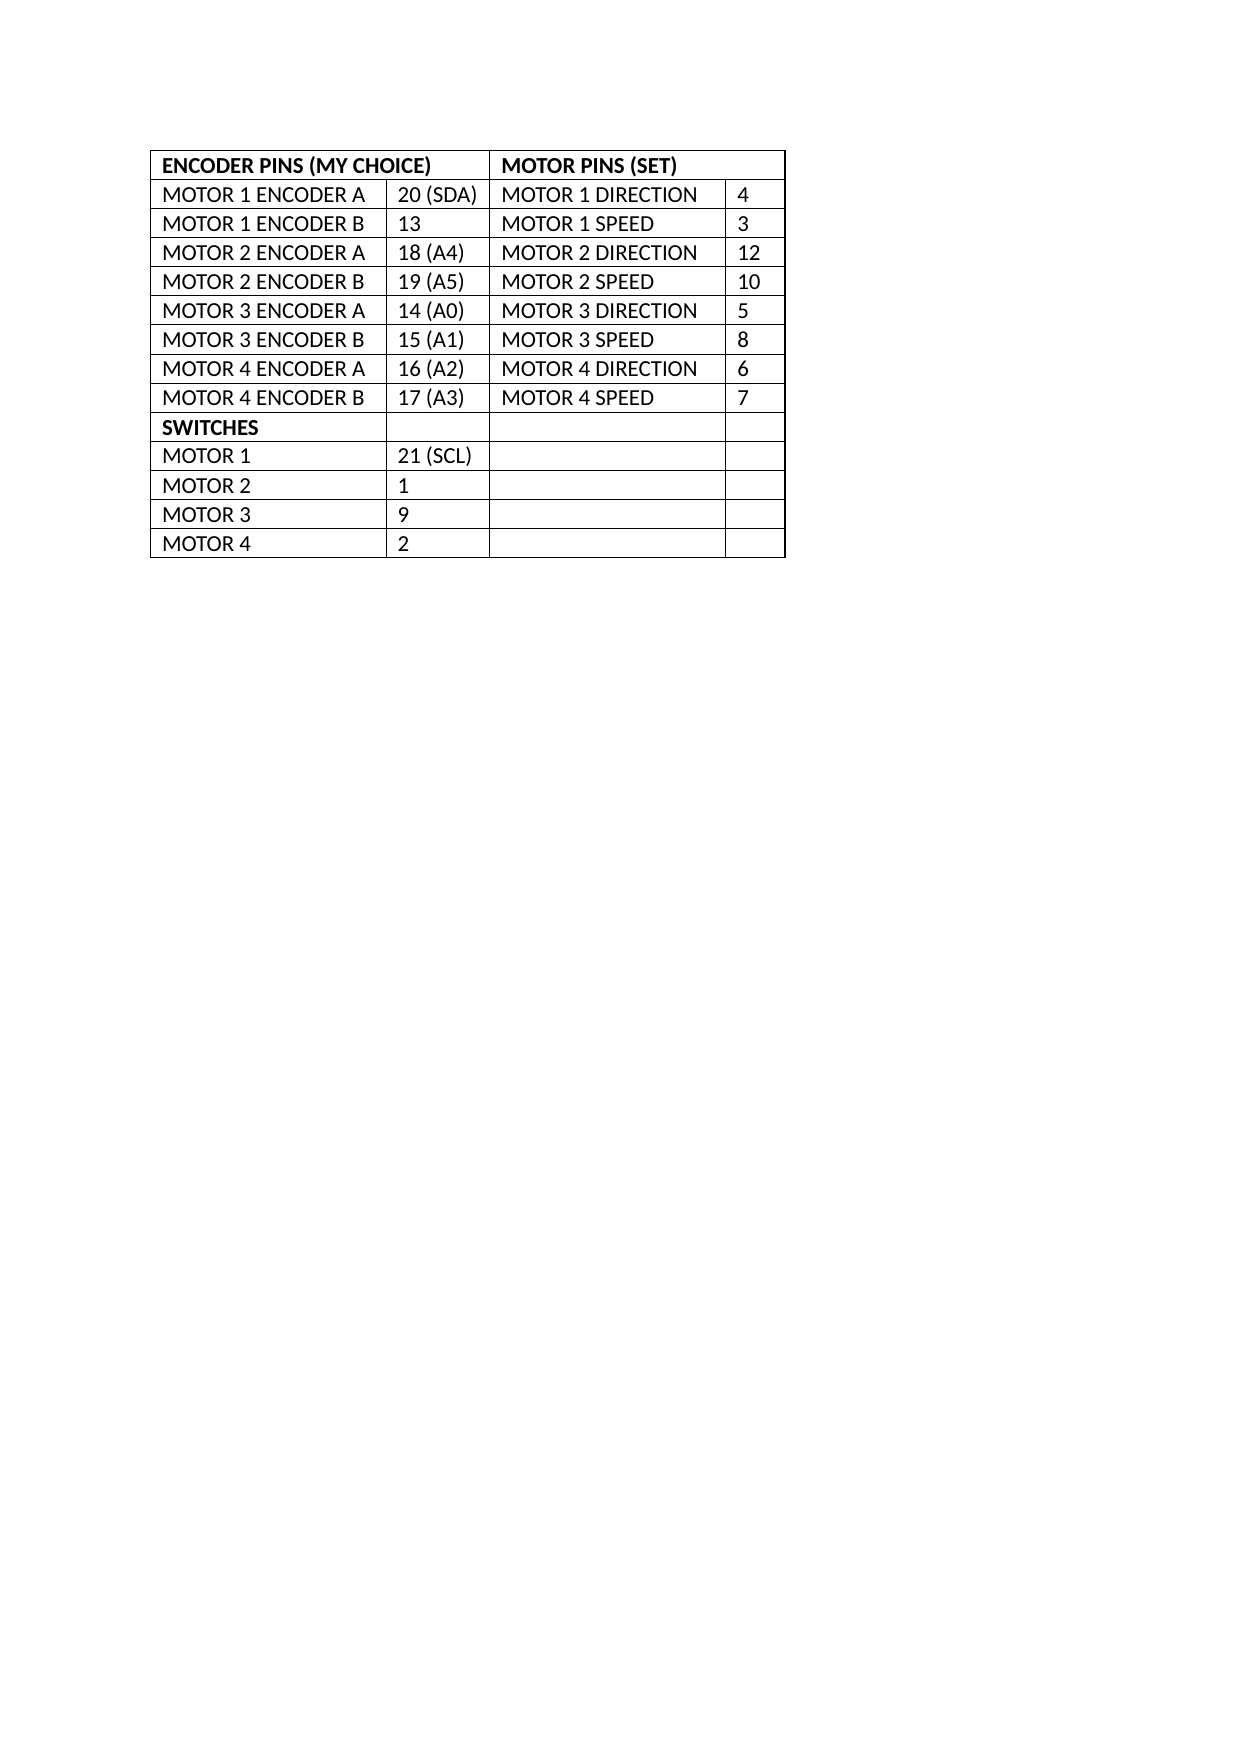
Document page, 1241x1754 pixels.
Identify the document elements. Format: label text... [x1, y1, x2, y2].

table_cell MOTOR 3 SPEED [490, 325, 725, 353]
table_cell MOTOR 1 DIRECTION [490, 180, 725, 208]
table_cell 4 [726, 180, 784, 208]
table_cell 12 [726, 238, 784, 266]
table_cell 15 (A1) [387, 325, 489, 353]
table_cell [726, 413, 784, 441]
table_cell 18 (A4) [387, 238, 489, 266]
table_cell 7 [726, 384, 784, 412]
table_cell 3 [726, 209, 784, 237]
table_cell [726, 529, 784, 557]
table_cell 9 [387, 500, 489, 528]
table_cell MOTOR 4 SPEED [490, 384, 725, 412]
table_cell MOTOR 2 DIRECTION [490, 238, 725, 266]
table_cell 17 (A3) [387, 384, 489, 412]
table_cell [726, 500, 784, 528]
table_cell 20 (SDA) [387, 180, 489, 208]
table_cell 21 (SCL) [387, 442, 489, 470]
table_cell 13 [387, 209, 489, 237]
table_cell 5 [726, 296, 784, 324]
table_cell MOTOR 2 ENCODER B [151, 267, 386, 295]
table_cell MOTOR 3 ENCODER A [151, 296, 386, 324]
table_cell MOTOR 4 ENCODER A [151, 355, 386, 382]
table_cell [387, 413, 489, 441]
table_cell MOTOR 1 ENCODER B [151, 209, 386, 237]
table_cell MOTOR 4 [151, 529, 386, 557]
table_cell 14 (A0) [387, 296, 489, 324]
table_cell [490, 500, 725, 528]
table_cell MOTOR 2 SPEED [490, 267, 725, 295]
table_cell 1 [387, 471, 489, 499]
table_cell MOTOR 4 ENCODER B [151, 384, 386, 412]
table_cell MOTOR 1 ENCODER A [151, 180, 386, 208]
table_cell [490, 442, 725, 470]
table_cell MOTOR 1 [151, 442, 386, 470]
table_cell 10 [726, 267, 784, 295]
table_header ENCODER PINS (MY CHOICE) [151, 151, 489, 179]
table_cell MOTOR 4 DIRECTION [490, 355, 725, 382]
table_cell 8 [726, 325, 784, 353]
table_cell 2 [387, 529, 489, 557]
table_cell MOTOR 1 SPEED [490, 209, 725, 237]
table_cell [726, 471, 784, 499]
table_cell [490, 529, 725, 557]
table_cell [490, 413, 725, 441]
table_cell MOTOR 2 ENCODER A [151, 238, 386, 266]
table_cell MOTOR 3 ENCODER B [151, 325, 386, 353]
table_cell [726, 442, 784, 470]
table_cell SWITCHES [151, 413, 386, 441]
table_cell 19 (A5) [387, 267, 489, 295]
table_header MOTOR PINS (SET) [490, 151, 784, 179]
table_cell MOTOR 3 [151, 500, 386, 528]
table_cell 6 [726, 355, 784, 382]
table_cell MOTOR 2 [151, 471, 386, 499]
table_cell [490, 471, 725, 499]
table_cell 16 (A2) [387, 355, 489, 382]
table_cell MOTOR 3 DIRECTION [490, 296, 725, 324]
